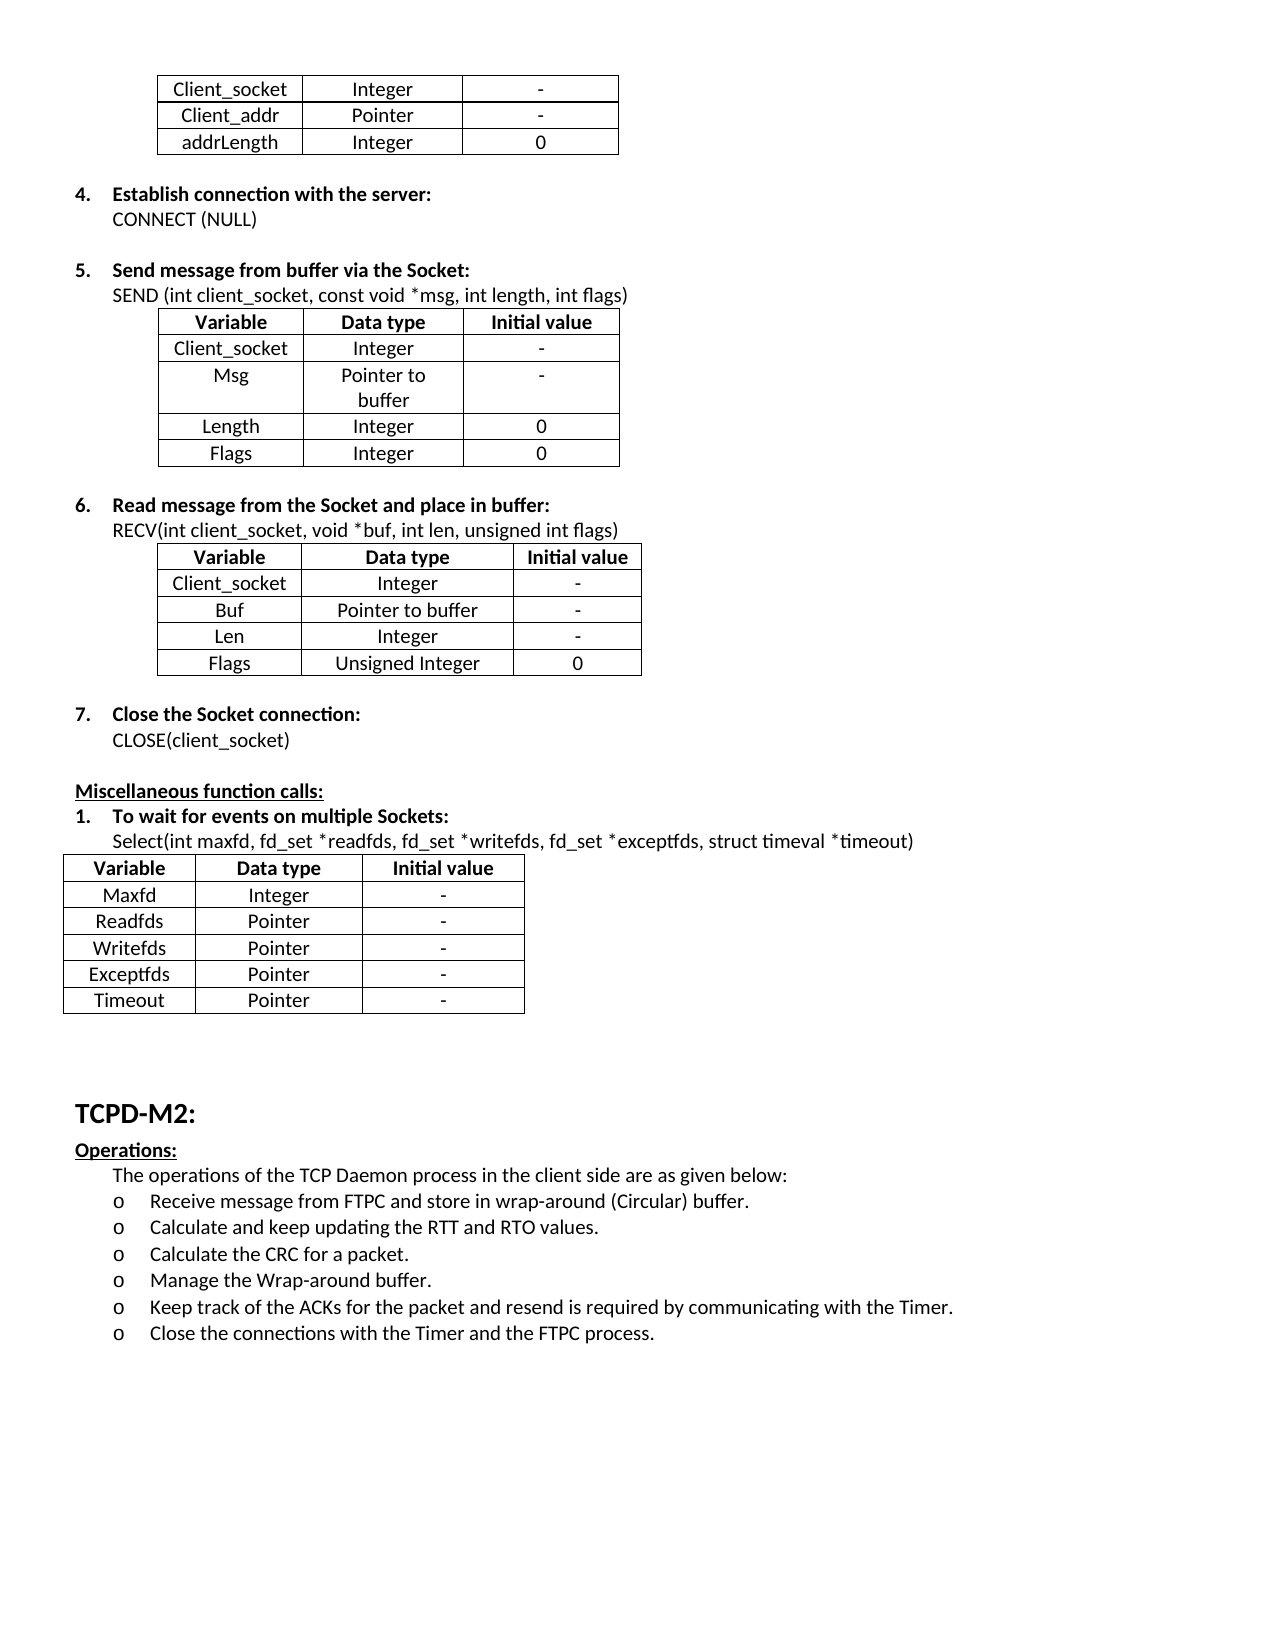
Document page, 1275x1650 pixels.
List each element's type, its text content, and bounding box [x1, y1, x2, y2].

list Close the connections with the Timer and the FTPC process. [112, 1320, 1200, 1347]
table_cell 0 [464, 440, 619, 466]
table_cell - [363, 935, 524, 960]
list Establish connection with the server: [75, 181, 1200, 206]
table_cell - [514, 623, 641, 649]
text SEND (int client_socket, const void *msg, int length, int flags) [75, 282, 1200, 308]
table_header Data type [302, 544, 513, 569]
table_cell Pointer [196, 935, 362, 960]
table_header Variable [64, 855, 195, 881]
list Manage the Wrap-around buffer. [112, 1267, 1200, 1294]
table_cell Integer [302, 570, 513, 596]
table_cell Length [159, 414, 303, 439]
text Select(int maxfd, fd_set *readfds, fd_set *writefds, fd_set *exceptfds, struct timeval *timeout) [75, 829, 1200, 854]
table_header Initial value [514, 544, 641, 569]
subtitle TCPD-M2: [75, 1095, 1200, 1131]
text The operations of the TCP Daemon process in the client side are as given below: [75, 1163, 1200, 1188]
table_cell Pointer to buffer [302, 597, 513, 622]
table_header Variable [159, 309, 303, 334]
list Close the Socket connection: [75, 702, 1200, 727]
table_cell Integer [303, 76, 462, 101]
table_cell Writefds [64, 935, 195, 960]
table_cell Pointer to buffer [304, 362, 463, 413]
list To wait for events on multiple Sockets: [75, 803, 1200, 829]
table_cell - [514, 570, 641, 596]
table_cell - [514, 597, 641, 622]
table_cell Client_socket [158, 76, 302, 101]
table_cell Buf [158, 597, 301, 622]
table_cell Pointer [303, 103, 462, 128]
table_cell Pointer [196, 961, 362, 987]
table_cell Pointer [196, 908, 362, 934]
text CLOSE(client_socket) [75, 727, 1200, 752]
table_cell Readfds [64, 908, 195, 934]
table_cell Timeout [64, 988, 195, 1013]
table_cell - [363, 961, 524, 987]
table_cell Integer [304, 414, 463, 439]
list Calculate the CRC for a packet. [112, 1241, 1200, 1267]
table_cell Len [158, 623, 301, 649]
table_cell - [463, 76, 618, 101]
table_header Initial value [363, 855, 524, 881]
text Operations: [75, 1137, 1200, 1163]
table_cell - [363, 988, 524, 1013]
table_cell Integer [196, 882, 362, 907]
table_cell Unsigned Integer [302, 650, 513, 675]
table_cell Flags [159, 440, 303, 466]
list Calculate and keep updating the RTT and RTO values. [112, 1214, 1200, 1241]
table_cell Integer [304, 440, 463, 466]
table_cell Maxfd [64, 882, 195, 907]
table_cell Flags [158, 650, 301, 675]
table_cell - [463, 103, 618, 128]
list Send message from buffer via the Socket: [75, 257, 1200, 282]
table_header Data type [196, 855, 362, 881]
table_cell Client_socket [159, 335, 303, 361]
table_cell 0 [514, 650, 641, 675]
table_cell - [464, 335, 619, 361]
list Keep track of the ACKs for the packet and resend is required by communicating with the Timer. [112, 1294, 1200, 1320]
list Receive message from FTPC and store in wrap-around (Circular) buffer. [112, 1188, 1200, 1214]
table_cell - [363, 882, 524, 907]
table_cell Integer [303, 129, 462, 154]
table_cell addrLength [158, 129, 302, 154]
table_cell Client_socket [158, 570, 301, 596]
table_cell Client_addr [158, 103, 302, 128]
table_header Variable [158, 544, 301, 569]
table_cell Integer [304, 335, 463, 361]
text Miscellaneous function calls: [75, 778, 1200, 803]
list Read message from the Socket and place in buffer: [75, 492, 1200, 517]
table_header Initial value [464, 309, 619, 334]
table_cell Exceptfds [64, 961, 195, 987]
table_cell Pointer [196, 988, 362, 1013]
table_header Data type [304, 309, 463, 334]
text CONNECT (NULL) [75, 206, 1200, 232]
table_cell 0 [464, 414, 619, 439]
table_cell Msg [159, 362, 303, 413]
table_cell - [363, 908, 524, 934]
table_cell Integer [302, 623, 513, 649]
text RECV(int client_socket, void *buf, int len, unsigned int flags) [75, 517, 1200, 543]
table_cell 0 [463, 129, 618, 154]
table_cell - [464, 362, 619, 413]
